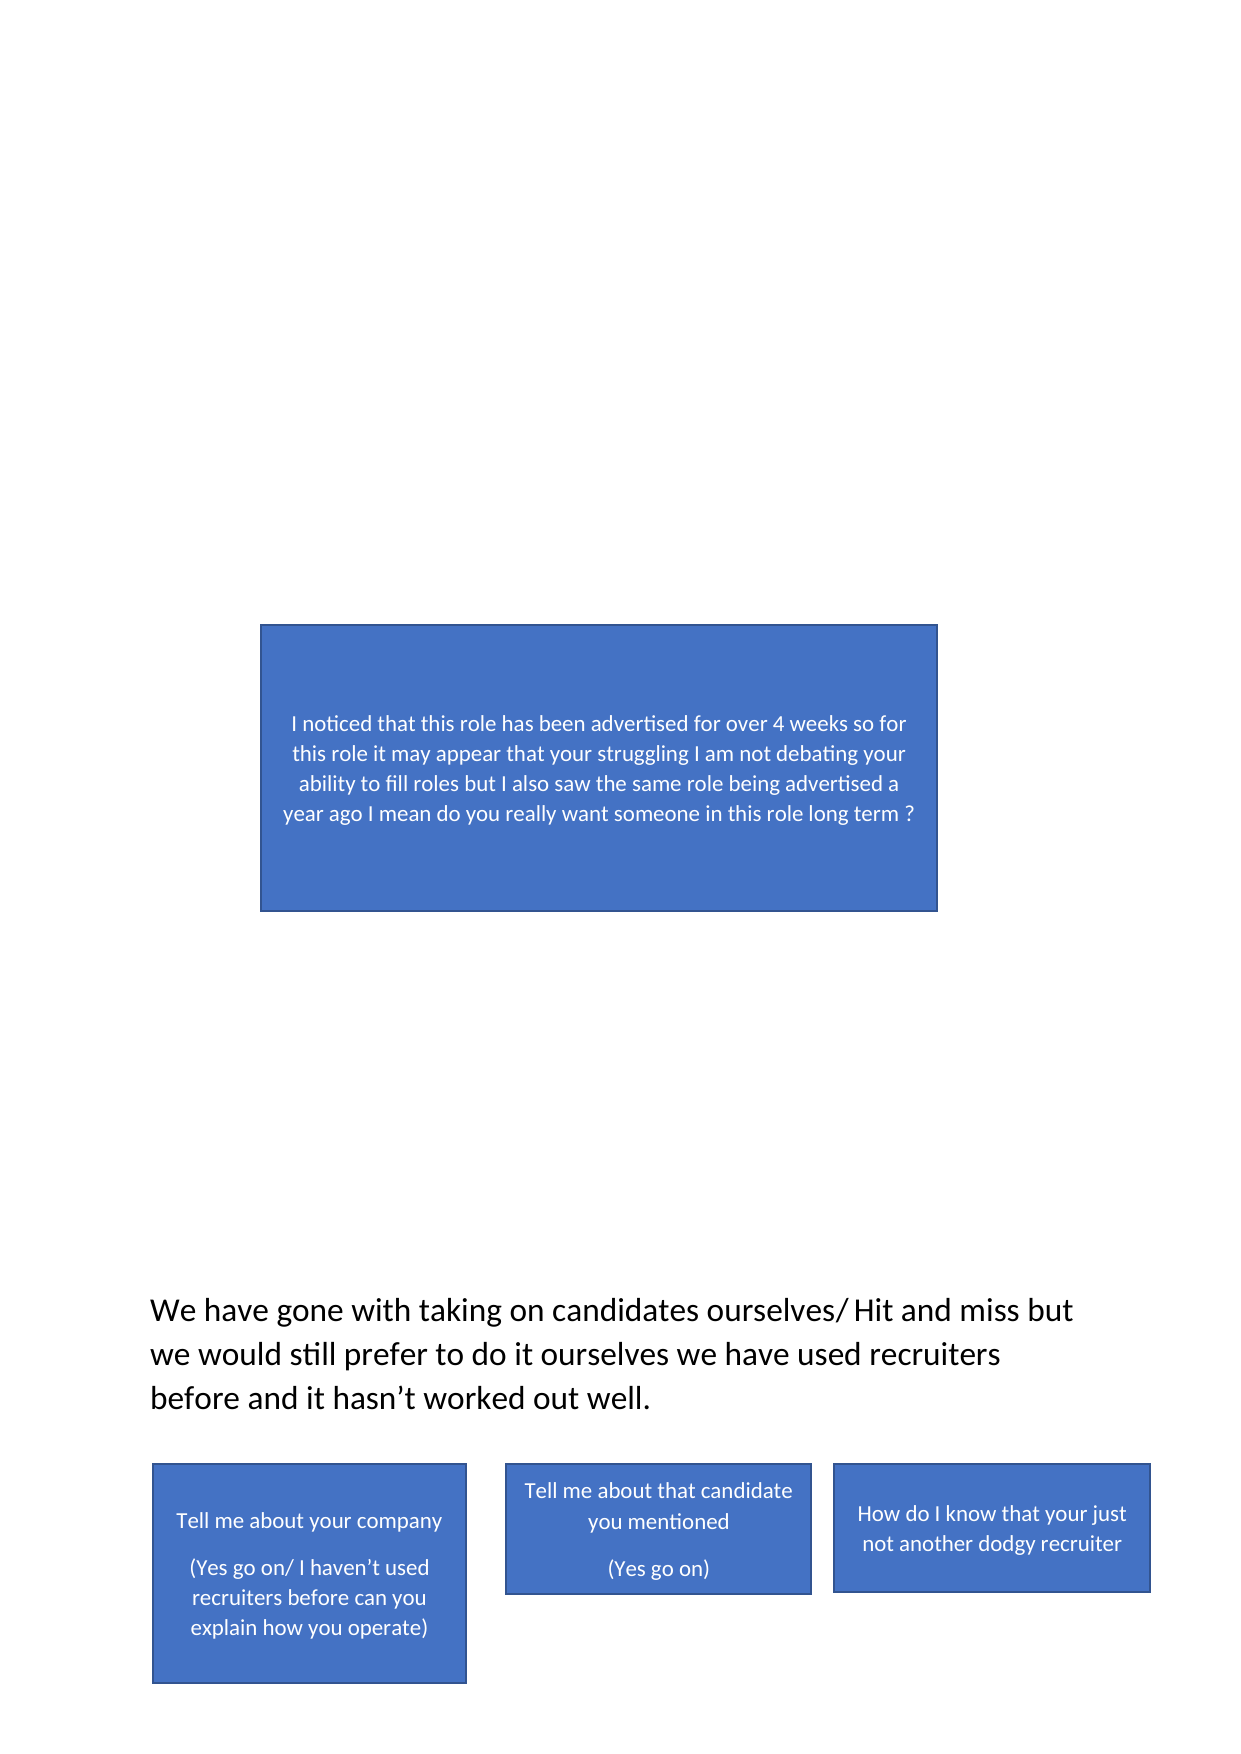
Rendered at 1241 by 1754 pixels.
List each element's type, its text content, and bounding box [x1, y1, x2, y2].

text We have gone with taking on candidates ourselves/ Hit and miss but we would still prefer to do it ourselves we have used recruiters before and it hasn’t worked out well. [150, 1289, 1090, 1418]
